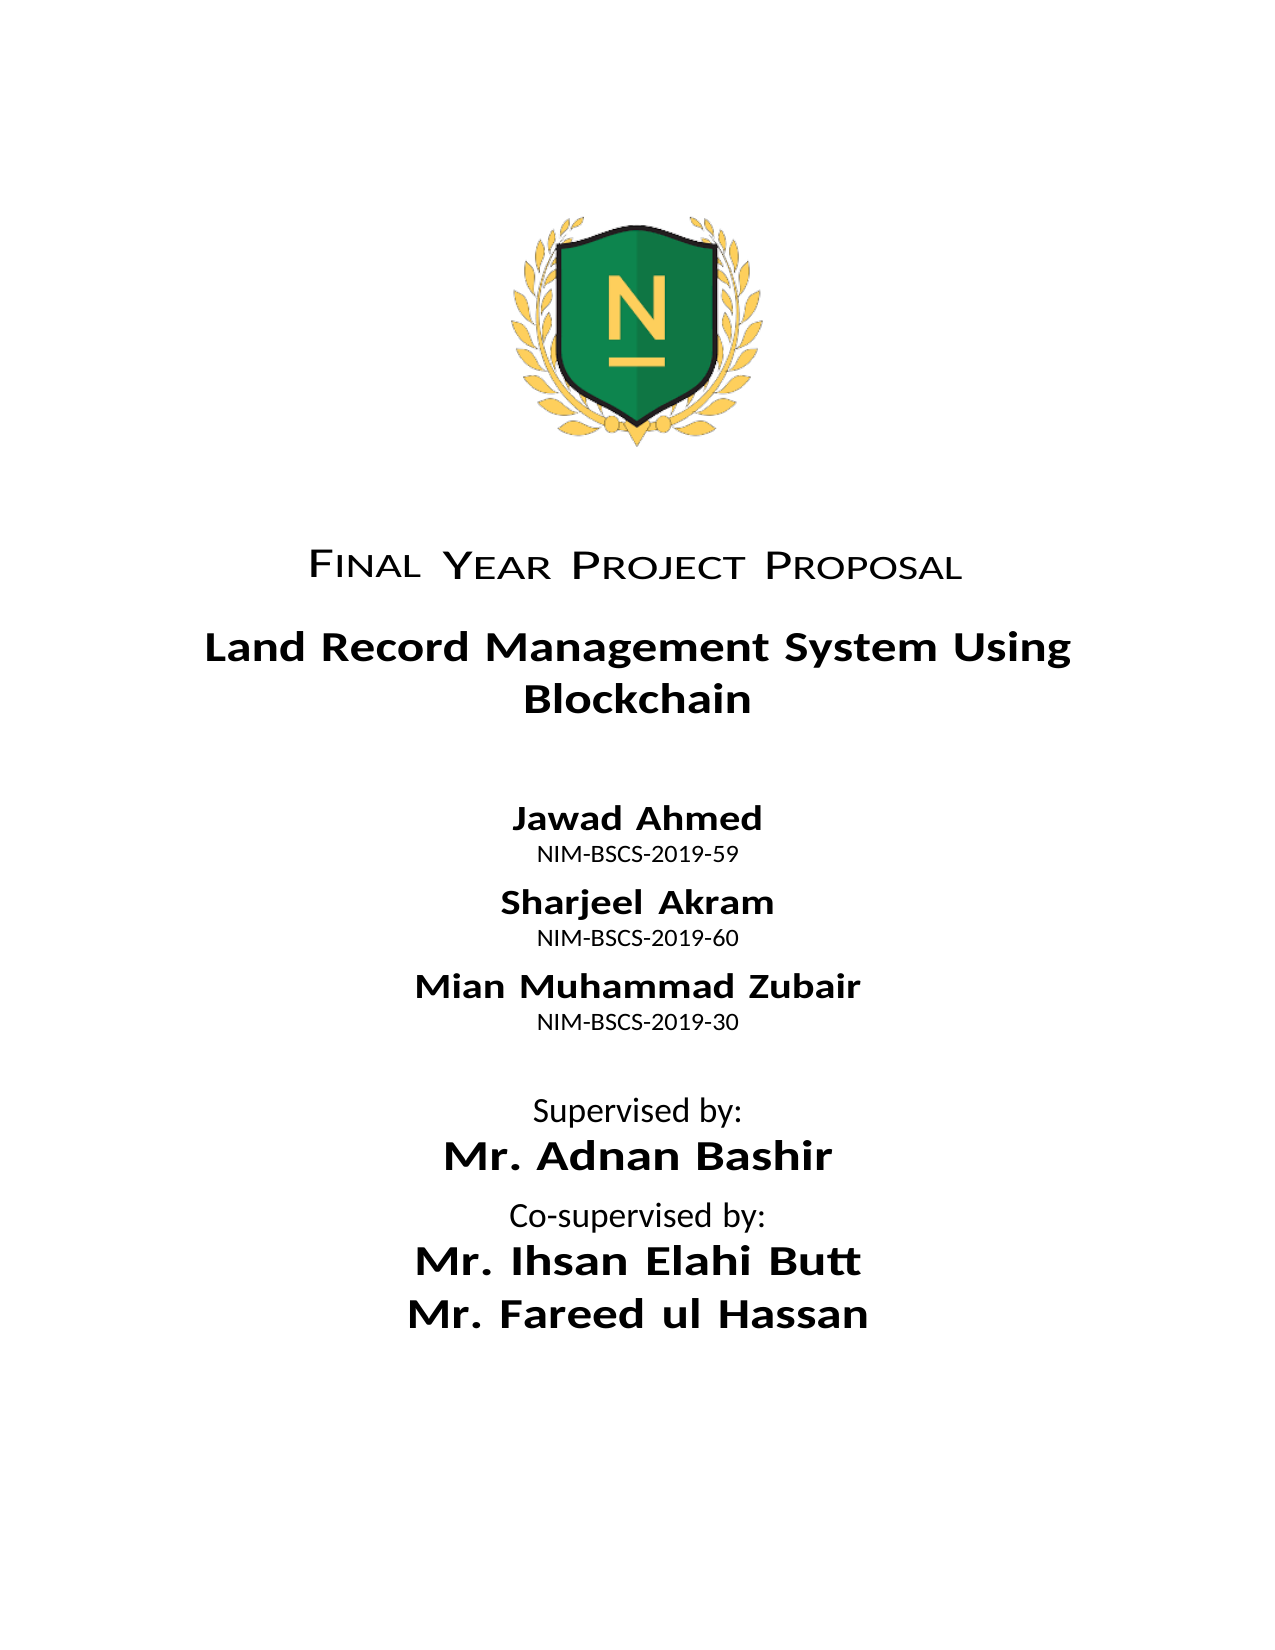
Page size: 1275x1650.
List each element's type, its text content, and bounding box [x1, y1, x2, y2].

text Year [442, 538, 554, 590]
picture [503, 198, 771, 466]
subtitle Mr. Ihsan Elahi Butt [203, 1235, 1072, 1285]
subtitle Sharjeel Akram [203, 881, 1072, 923]
subtitle Jawad Ahmed [203, 797, 1072, 839]
subtitle Land Record Management System Using Blockchain [203, 620, 1072, 724]
text Supervised by: [203, 1090, 1072, 1131]
subtitle Mian Muhammad Zubair [203, 965, 1072, 1007]
text Mr. Fareed ul Hassan [203, 1286, 1072, 1339]
text NIM-BSCS-2019-60 [203, 923, 1072, 952]
text Final [307, 536, 426, 588]
text NIM-BSCS-2019-30 [203, 1007, 1072, 1036]
text Proposal [763, 538, 1210, 590]
text Project [570, 538, 747, 590]
text NIM-BSCS-2019-59 [203, 839, 1072, 868]
text Co-supervised by: [203, 1195, 1072, 1235]
subtitle Mr. Adnan Bashir [203, 1131, 1072, 1180]
